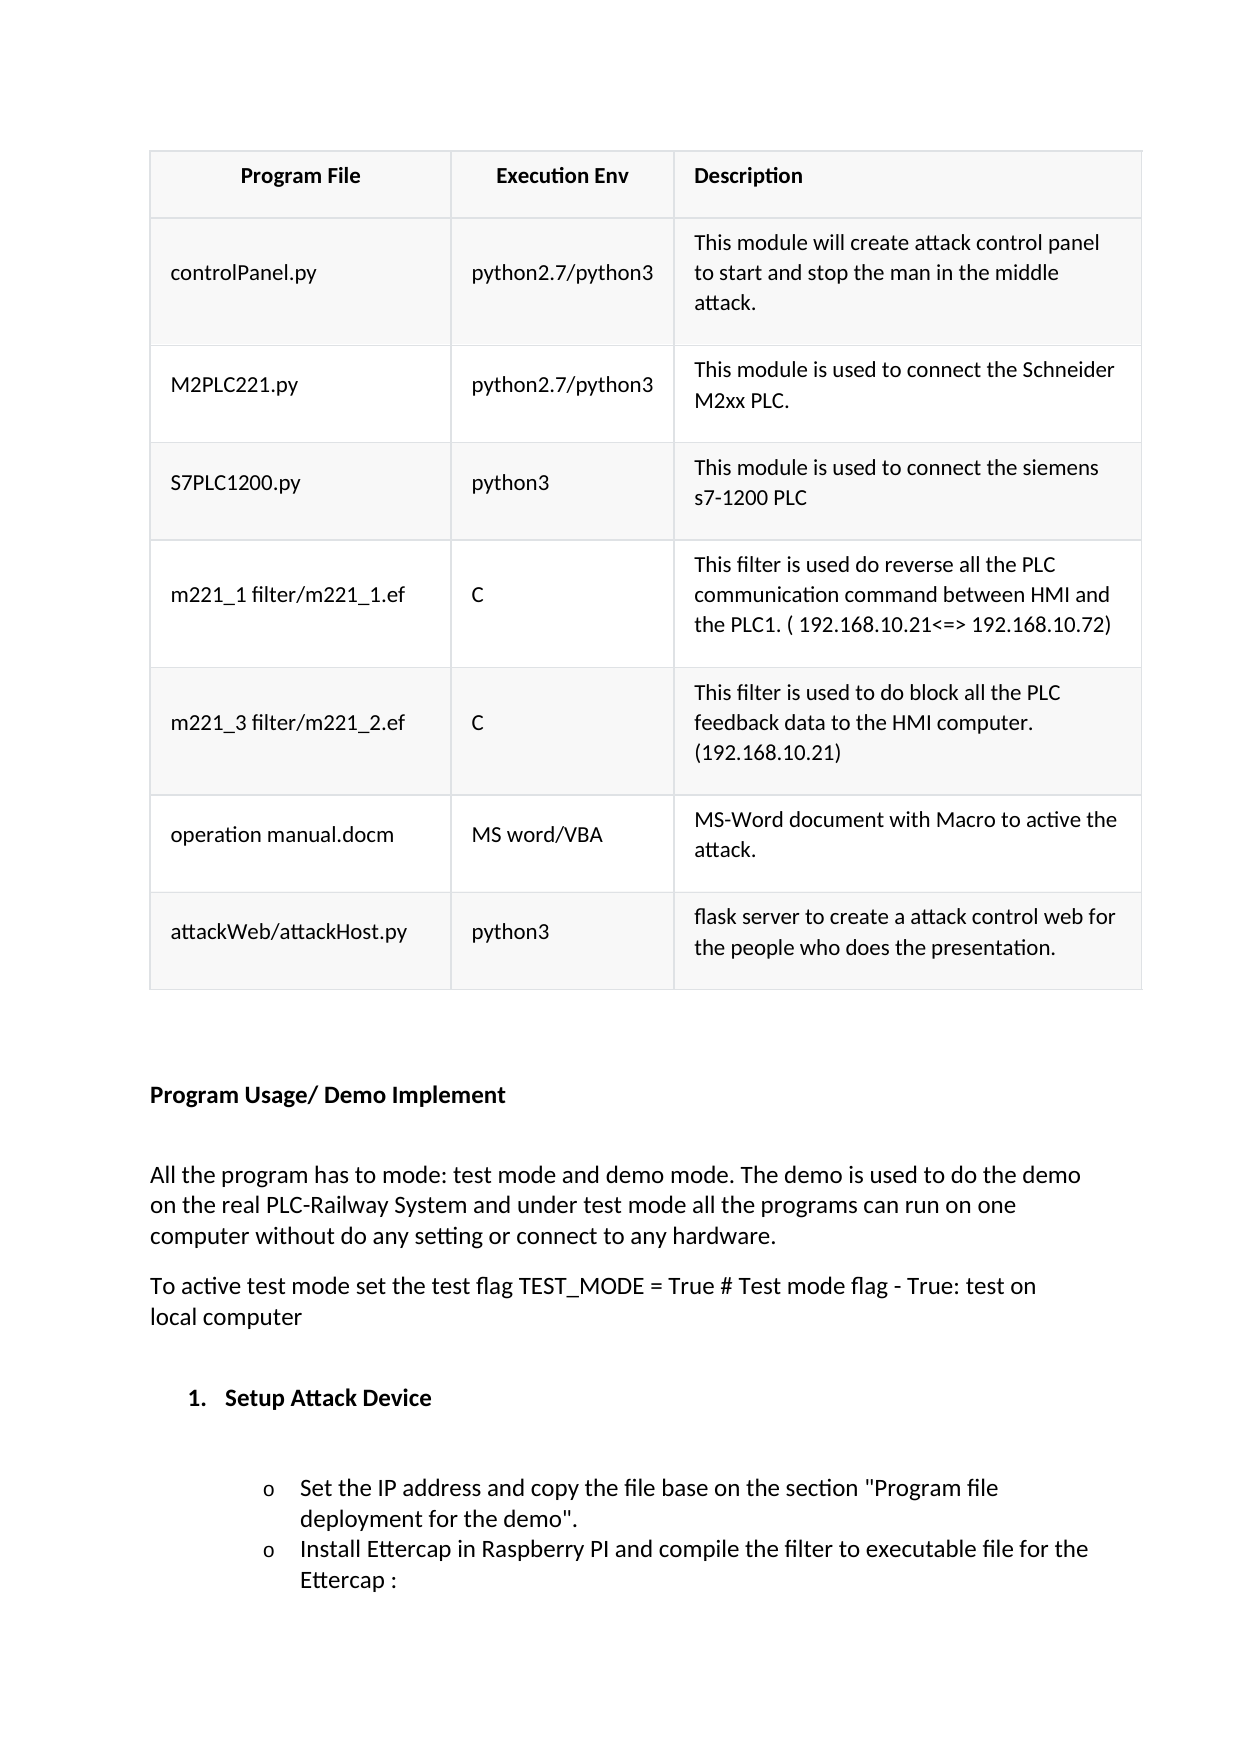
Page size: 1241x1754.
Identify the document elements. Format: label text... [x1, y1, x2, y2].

table_cell python2.7/python3 [452, 219, 673, 344]
table_cell S7PLC1200.py [151, 443, 450, 539]
table_cell flask server to create a attack control web for the people who does the presentation. [675, 893, 1141, 989]
table_cell This module is used to connect the siemens s7-1200 PLC [675, 443, 1141, 539]
table_cell This filter is used do reverse all the PLC communication command between HMI and the PLC1. ( 192.168.10.21<=> 192.168.10.72) [675, 541, 1141, 667]
table_header Execution Env [452, 152, 673, 217]
table_cell MS-Word document with Macro to active the attack. [675, 796, 1141, 891]
table_cell C [452, 668, 673, 794]
text All the program has to mode: test mode and demo mode. The demo is used to do the demo on the real PLC-Railway System and under test mode all the programs can run on one computer without do any setting or connect to any hardware. [150, 1159, 1090, 1251]
list Set the IP address and copy the file base on the section "Program file deployment for the demo". [262, 1472, 1090, 1533]
table_header Program File [151, 152, 450, 217]
table_cell This filter is used to do block all the PLC feedback data to the HMI computer.(192.168.10.21) [675, 668, 1141, 794]
subtitle Program Usage/ Demo Implement [150, 1079, 1090, 1110]
text To active test mode set the test flag TEST_MODE = True # Test mode flag - True: test on local computer [150, 1271, 1090, 1332]
table_cell MS word/VBA [452, 796, 673, 891]
table_cell operation manual.docm [151, 796, 450, 891]
table_cell M2PLC221.py [151, 346, 450, 442]
table_cell This module is used to connect the Schneider M2xx PLC. [675, 346, 1141, 442]
table_header Description [675, 152, 1141, 217]
table_cell m221_3 filter/m221_2.ef [151, 668, 450, 794]
table_cell m221_1 filter/m221_1.ef [151, 541, 450, 667]
table_cell python3 [452, 893, 673, 989]
table_cell python2.7/python3 [452, 346, 673, 442]
subtitle Setup Attack Device [187, 1382, 1090, 1413]
table_cell controlPanel.py [151, 219, 450, 344]
table_cell attackWeb/attackHost.py [151, 893, 450, 989]
table_cell python3 [452, 443, 673, 539]
table_cell C [452, 541, 673, 667]
table_cell This module will create attack control panel to start and stop the man in the middle attack. [675, 219, 1141, 344]
